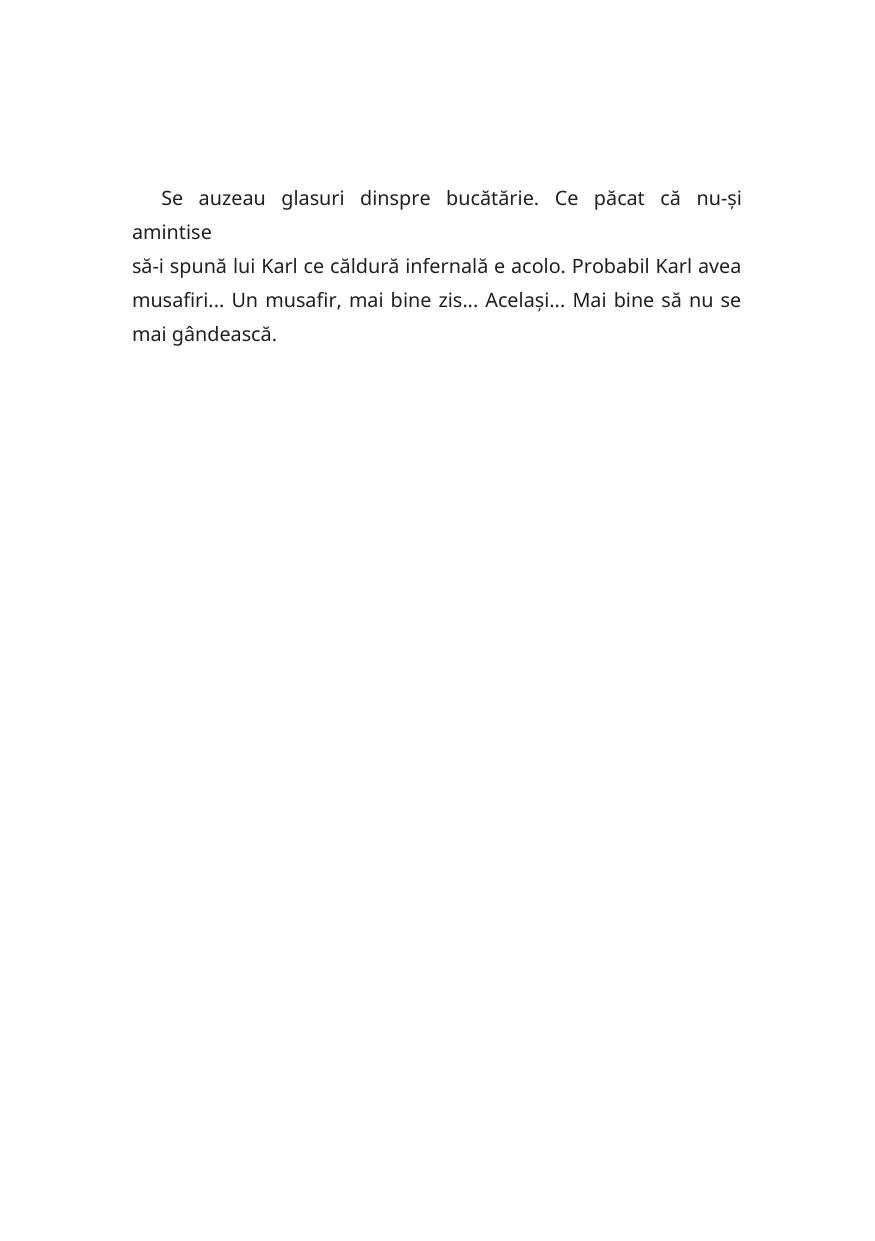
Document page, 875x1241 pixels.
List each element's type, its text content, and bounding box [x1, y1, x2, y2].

text Se auzeau glasuri dinspre bucătărie. Ce păcat că nu-şi amintise să-i spună lui Karl ce căldură infernală e acolo. Probabil Karl avea musafiri... Un musafir, mai bine zis... Acelaşi... Mai bine să nu se mai gândească. [132, 178, 743, 348]
